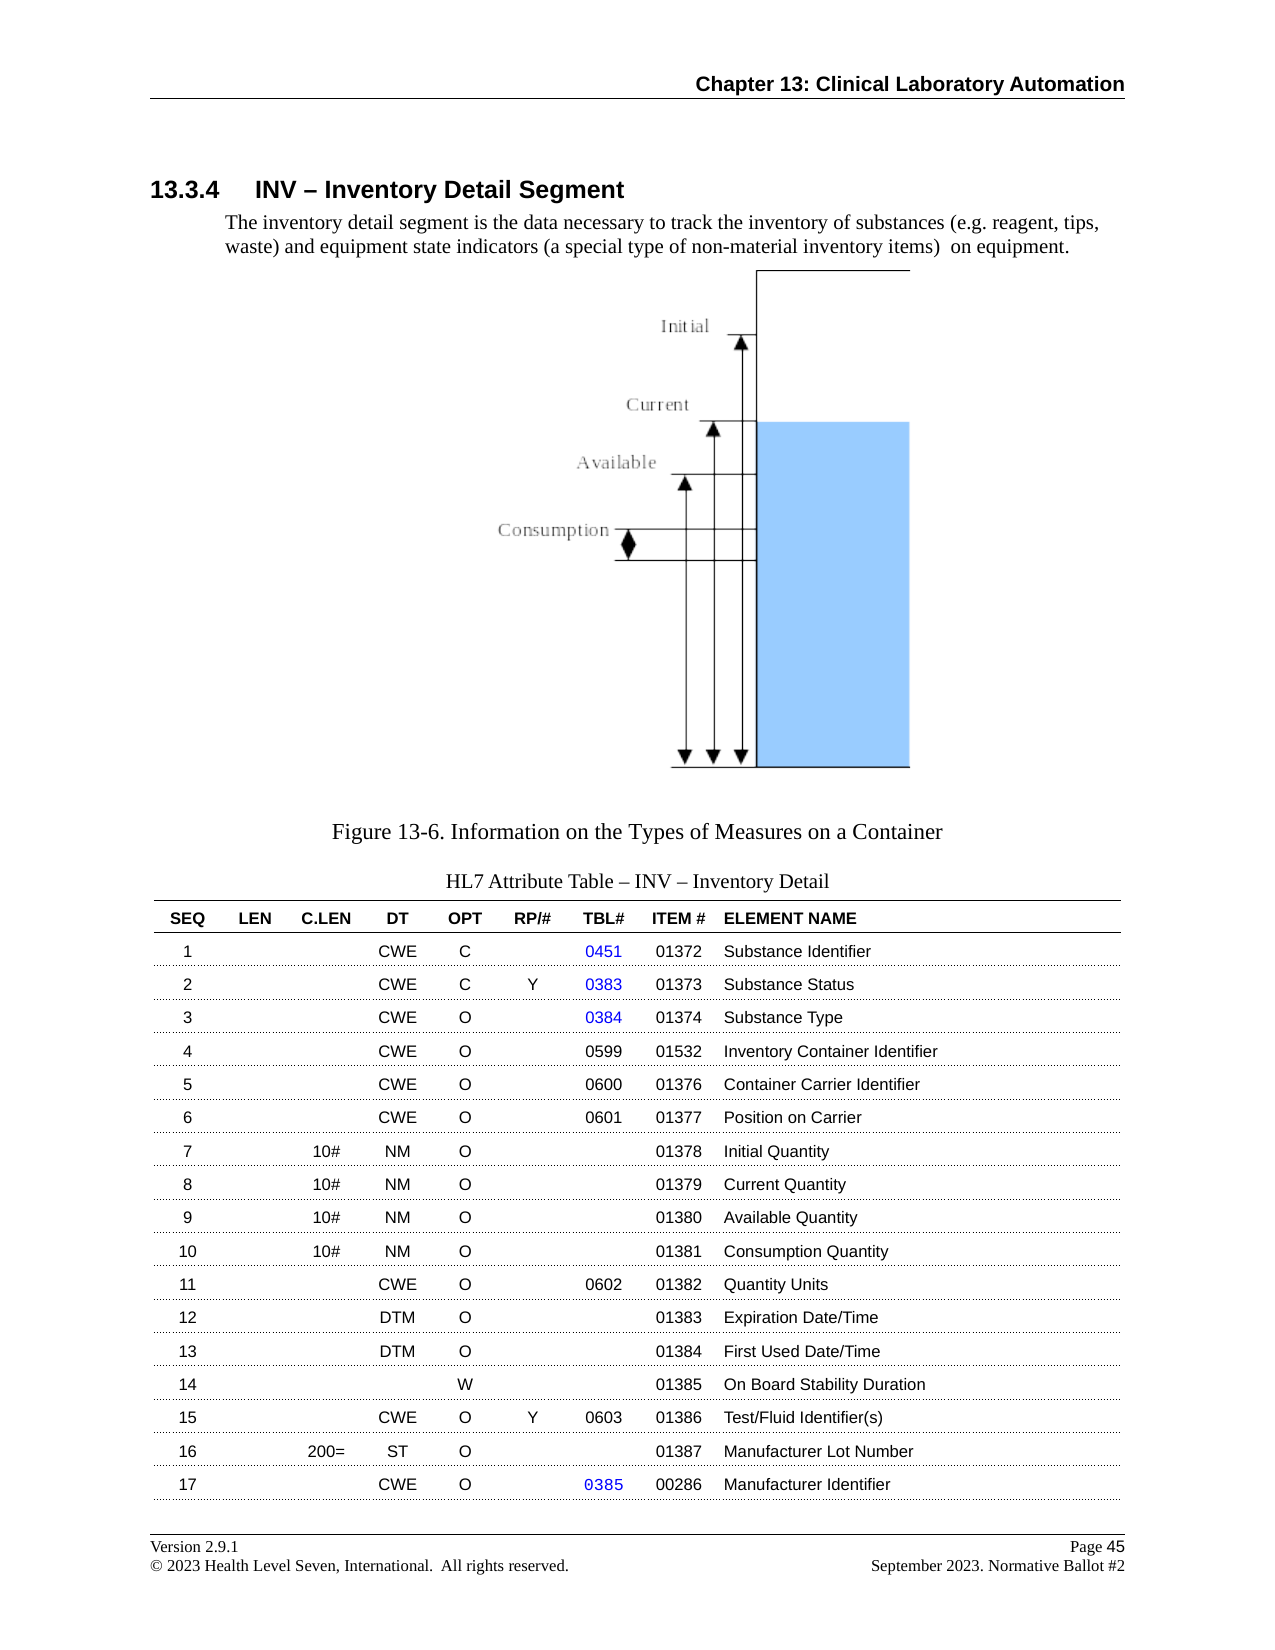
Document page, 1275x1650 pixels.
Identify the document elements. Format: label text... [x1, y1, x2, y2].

subtitle INV – Inventory Detail Segment [150, 175, 1125, 204]
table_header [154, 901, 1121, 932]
text HL7 Attribute Table – INV – Inventory Detail [150, 869, 1125, 893]
text The inventory detail segment is the data necessary to track the inventory of substances (e.g. reagent, tips, waste) and equipment state indicators (a special type of non-material inventory items) on equipment. [225, 210, 1125, 258]
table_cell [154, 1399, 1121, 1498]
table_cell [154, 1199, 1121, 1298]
text Figure 13-6. Information on the Types of Measures on a Container [150, 818, 1125, 844]
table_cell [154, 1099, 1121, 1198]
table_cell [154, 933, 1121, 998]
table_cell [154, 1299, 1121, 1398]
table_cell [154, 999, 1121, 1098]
